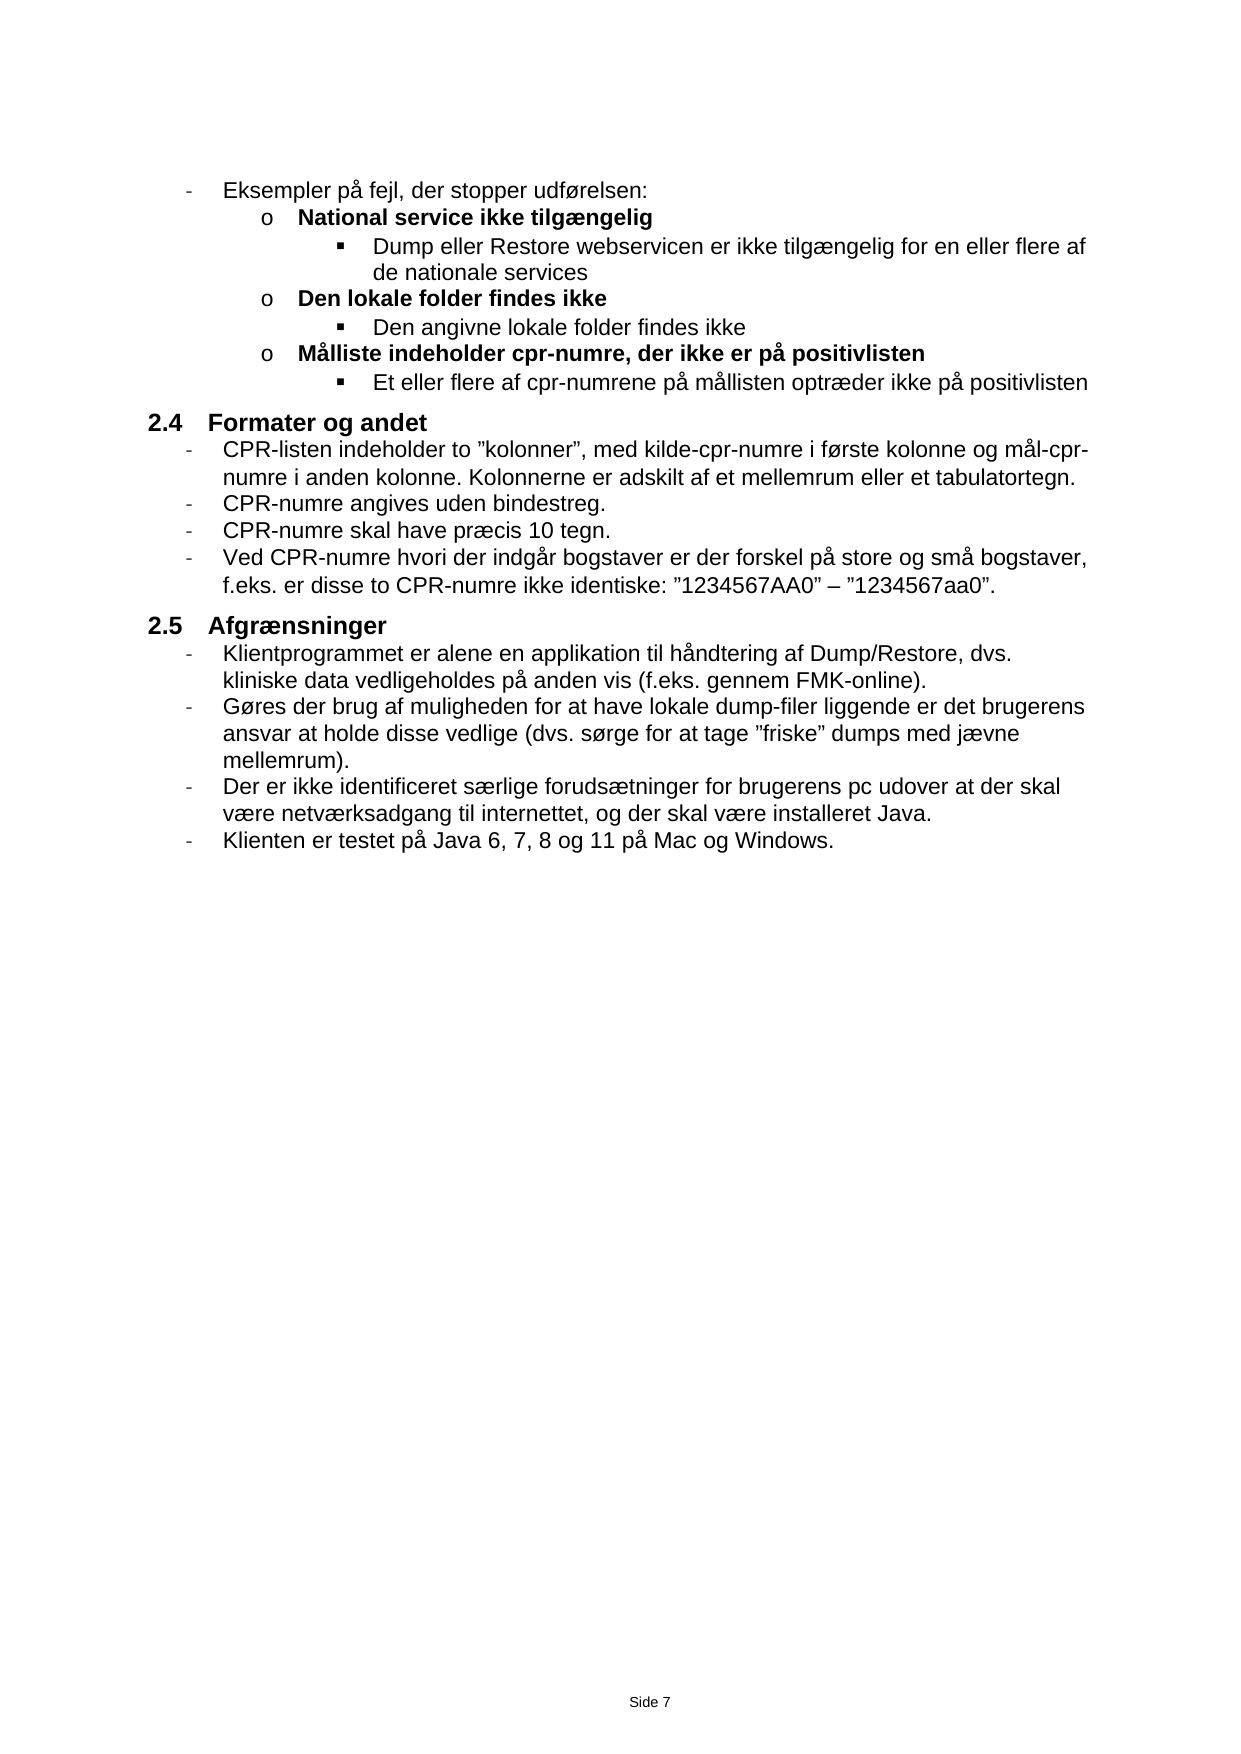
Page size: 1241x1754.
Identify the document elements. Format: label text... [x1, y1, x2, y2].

list Den angivne lokale folder findes ikke [335, 314, 1092, 340]
subtitle Formater og andet [148, 407, 1092, 436]
list Målliste indeholder cpr-numre, der ikke er på positivlisten [260, 340, 1092, 368]
list Klientprogrammet er alene en applikation til håndtering af Dump/Restore, dvs. kliniske data vedligeholdes på anden vis (f.eks. gennem FMK-online). [185, 639, 1092, 693]
list National service ikke tilgængelig [260, 204, 1092, 233]
subtitle Afgrænsninger [148, 610, 1092, 639]
list CPR-listen indeholder to ”kolonner”, med kilde-cpr-numre i første kolonne og mål-cpr-numre i anden kolonne. Kolonnerne er adskilt af et mellemrum eller et tabulatortegn. [185, 436, 1092, 490]
list Gøres der brug af muligheden for at have lokale dump-filer liggende er det brugerens ansvar at holde disse vedlige (dvs. sørge for at tage ”friske” dumps med jævne mellemrum). [185, 693, 1092, 773]
list Eksempler på fejl, der stopper udførelsen: [185, 177, 1092, 204]
list Ved CPR-numre hvori der indgår bogstaver er der forskel på store og små bogstaver, f.eks. er disse to CPR-numre ikke identiske: ”1234567AA0” – ”1234567aa0”. [185, 544, 1092, 598]
list Klienten er testet på Java 6, 7, 8 og 11 på Mac og Windows. [185, 827, 1092, 854]
list Den lokale folder findes ikke [260, 285, 1092, 314]
list Der er ikke identificeret særlige forudsætninger for brugerens pc udover at der skal være netværksadgang til internettet, og der skal være installeret Java. [185, 773, 1092, 827]
list CPR-numre skal have præcis 10 tegn. [185, 517, 1092, 544]
list CPR-numre angives uden bindestreg. [185, 490, 1092, 517]
list Dump eller Restore webservicen er ikke tilgængelig for en eller flere af de nationale services [335, 233, 1092, 285]
list Et eller flere af cpr-numrene på mållisten optræder ikke på positivlisten [335, 368, 1092, 395]
